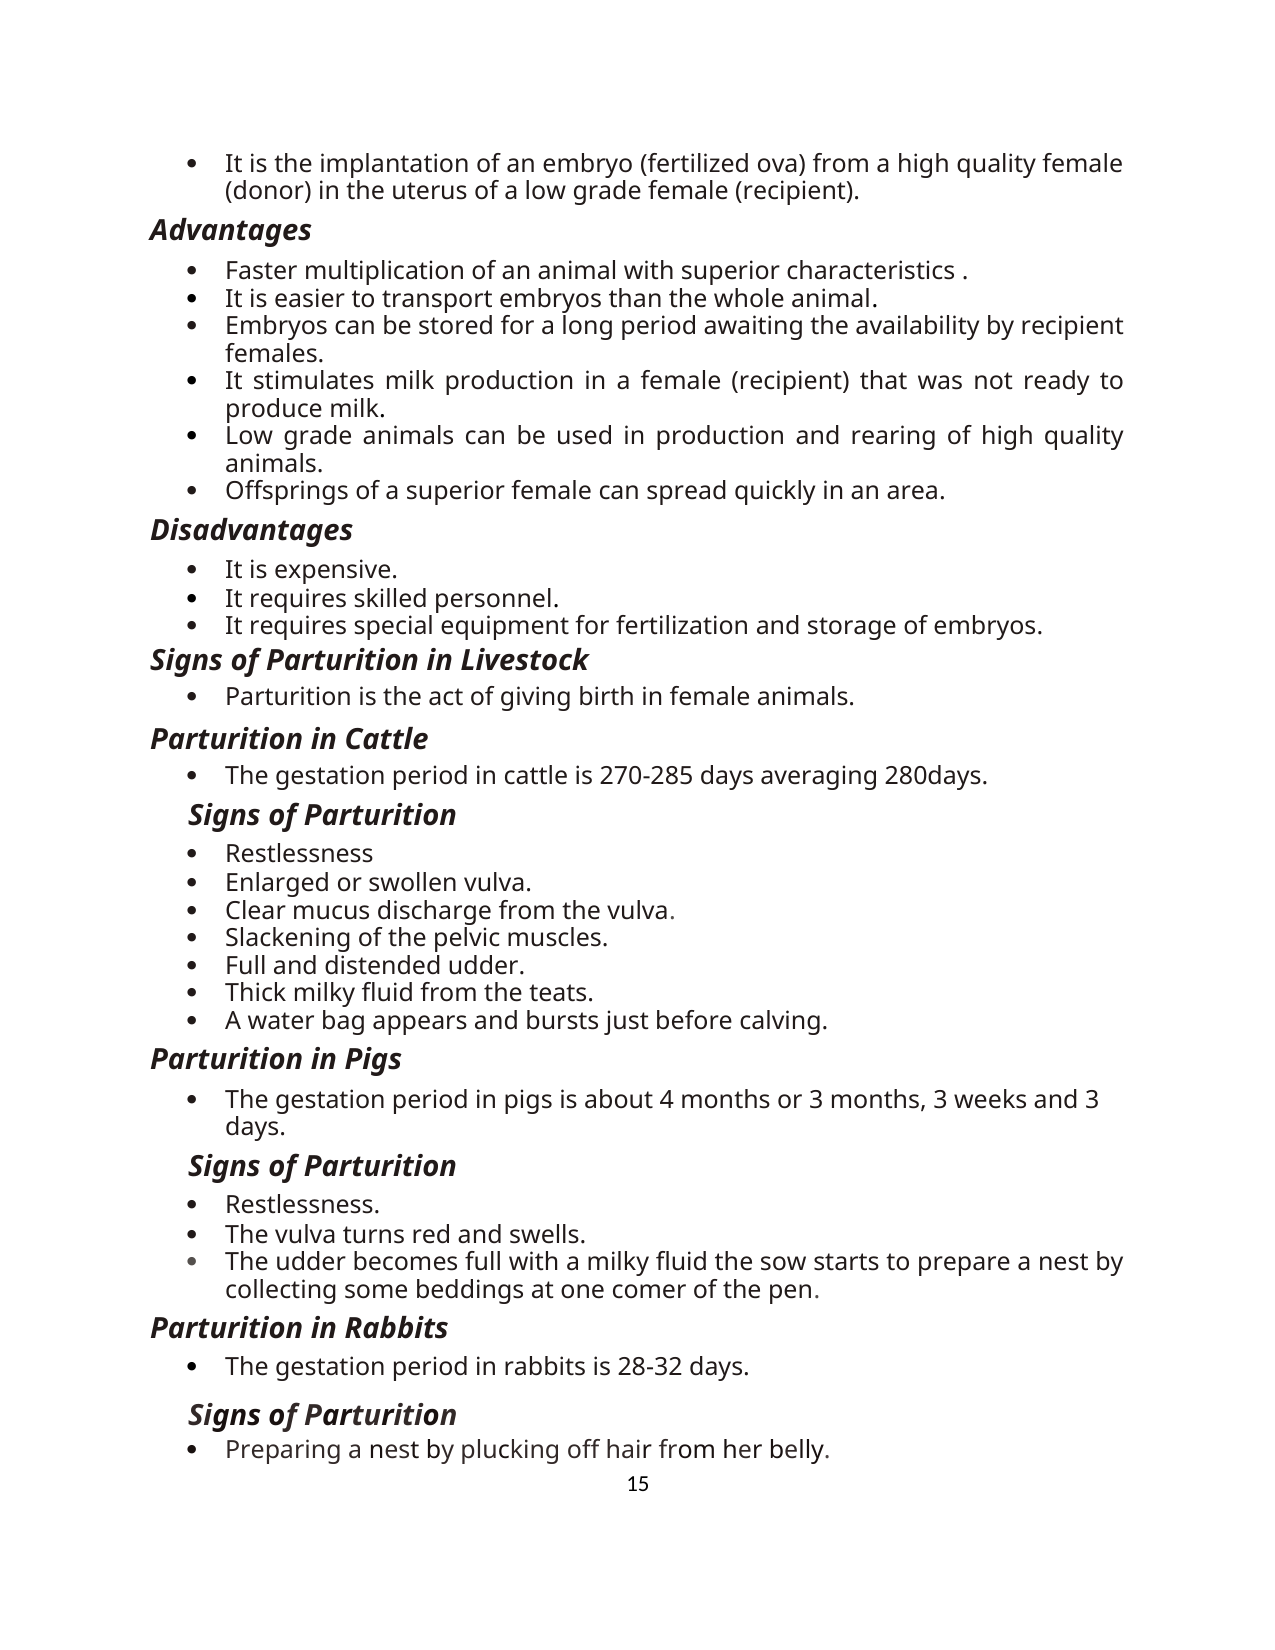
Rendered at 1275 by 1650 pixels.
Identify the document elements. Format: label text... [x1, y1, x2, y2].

text Signs of Parturition [150, 790, 1125, 834]
list Enlarged or swollen vulva. [187, 870, 1125, 897]
text Signs of Parturition [150, 1141, 1125, 1185]
list Full and distended udder. [187, 952, 1125, 980]
text Advantages [150, 205, 1125, 249]
list It is the implantation of an embryo (fertilized ova) from a high quality female (donor) in the uterus of a low grade female (recipient). [187, 150, 1124, 205]
text Disadvantages [150, 505, 1124, 549]
text Parturition in Cattle [150, 730, 1125, 754]
list Offsprings of a superior female can spread quickly in an area. [187, 478, 1124, 505]
list Restlessness [187, 834, 1125, 870]
list The gestation period in rabbits is 28-32 days. [187, 1347, 1125, 1383]
list It is easier to transport embryos than the whole animal. [187, 286, 1124, 313]
list Restlessness. [187, 1185, 1125, 1221]
text Signs of Parturition in Livestock [150, 648, 254, 676]
list It is expensive. [187, 549, 1124, 585]
list The udder becomes full with a milky fluid the sow starts to prepare a nest by collecting some beddings at one comer of the pen. [187, 1248, 1125, 1303]
text Signs of Parturition in Livestock [250, 648, 1123, 676]
text Parturition in Rabbits [150, 1303, 1125, 1347]
text Signs of Parturition [150, 1407, 290, 1430]
text Parturition in Pigs [150, 1035, 1125, 1078]
text Signs of Parturition [289, 1407, 1125, 1430]
list Clear mucus discharge from the vulva. [187, 897, 1125, 925]
list Preparing a nest by plucking off hair from her belly. [187, 1430, 1125, 1466]
list The gestation period in pigs is about 4 months or 3 months, 3 weeks and 3 days. [187, 1086, 1123, 1141]
list The vulva turns red and swells. [187, 1221, 1125, 1248]
list Faster multiplication of an animal with superior characteristics . [187, 257, 1124, 285]
list Parturition is the act of giving birth in female animals. [187, 683, 1123, 711]
list Thick milky fluid from the teats. [187, 980, 1125, 1007]
list It stimulates milk production in a female (recipient) that was not ready to produce milk. [187, 368, 1125, 423]
list Embryos can be stored for a long period awaiting the availability by recipient females. [187, 313, 1125, 368]
list The gestation period in cattle is 270-285 days averaging 280days. [187, 762, 1123, 790]
list A water bag appears and bursts just before calving. [187, 1007, 1125, 1035]
list It requires special equipment for fertilization and storage of embryos. [187, 613, 1124, 640]
list Slackening of the pelvic muscles. [187, 925, 1125, 952]
list Low grade animals can be used in production and rearing of high quality animals. [187, 423, 1125, 478]
list It requires skilled personnel. [187, 585, 1124, 613]
